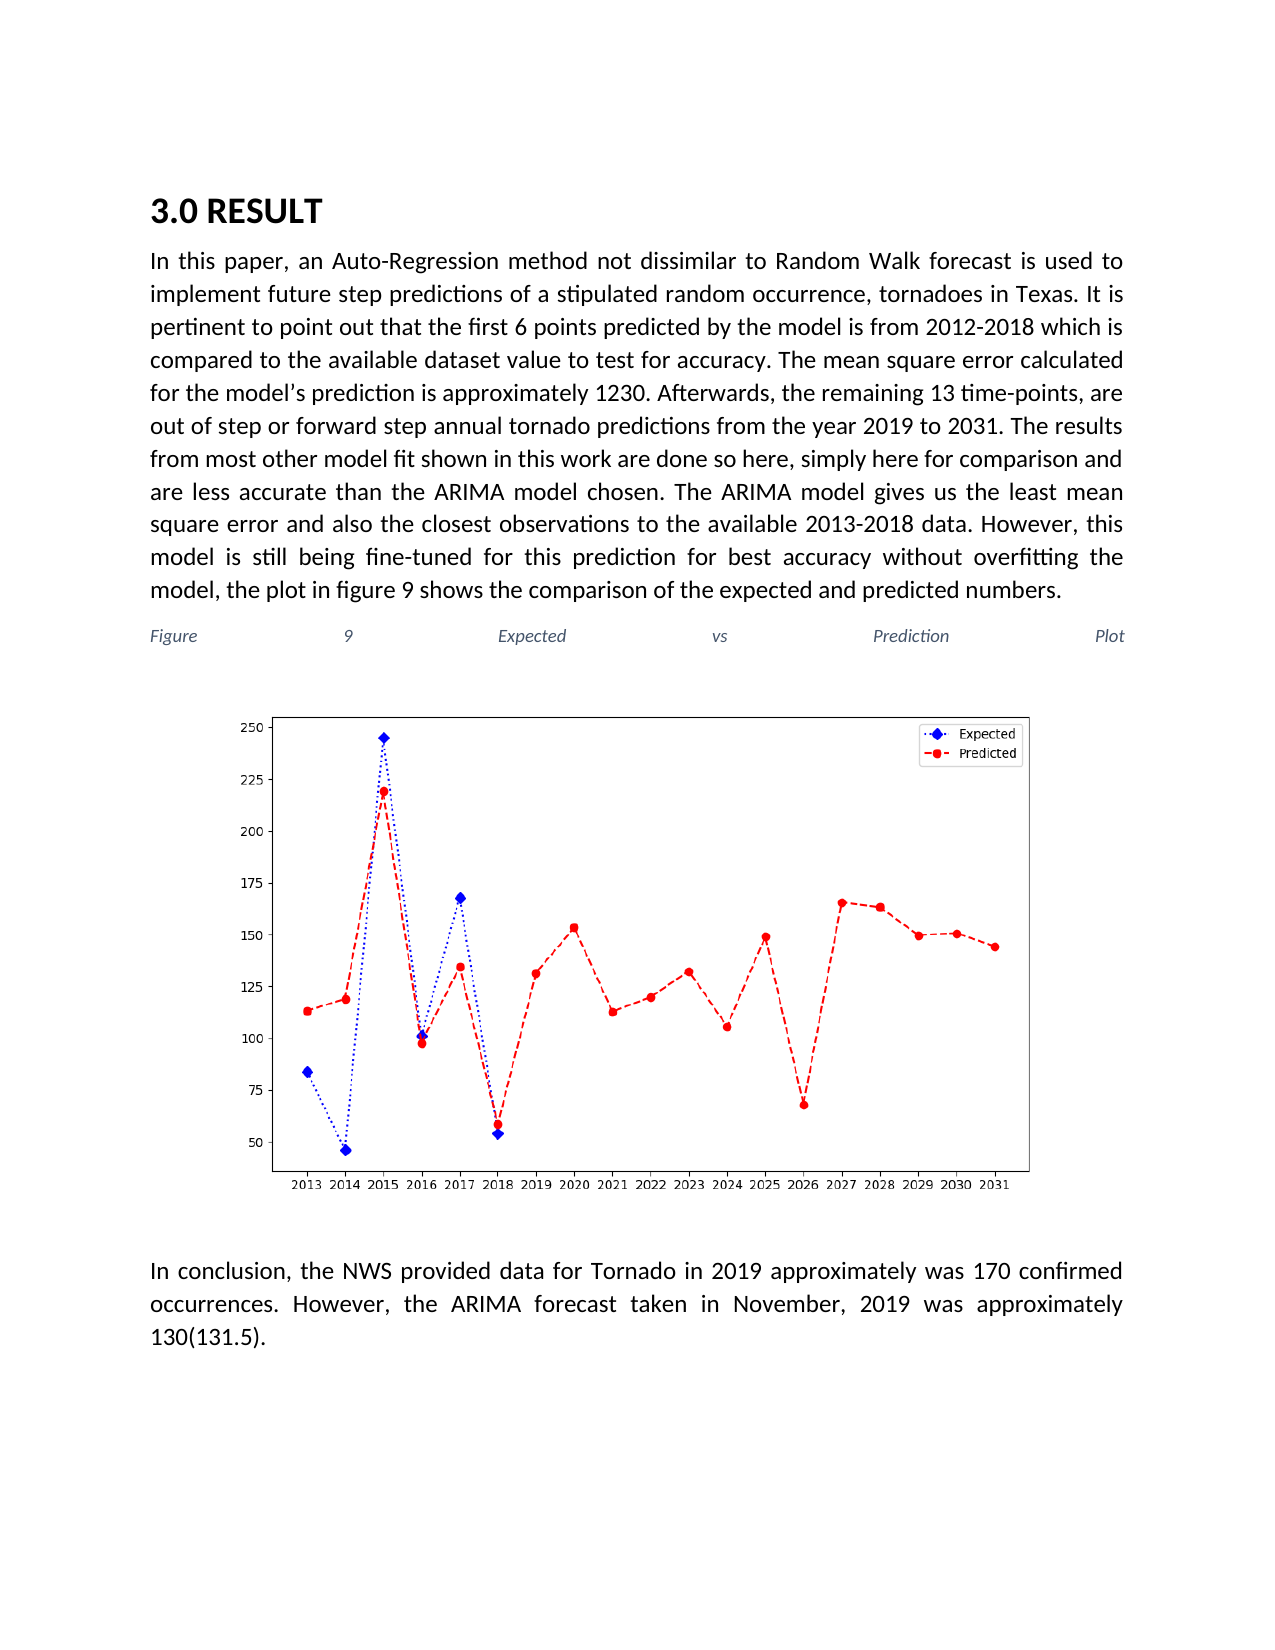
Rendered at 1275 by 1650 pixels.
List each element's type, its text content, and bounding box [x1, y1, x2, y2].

text In this paper, an Auto-Regression method not dissimilar to Random Walk forecast is used to implement future step predictions of a stipulated random occurrence, tornadoes in Texas. It is pertinent to point out that the first 6 points predicted by the model is from 2012-2018 which is compared to the available dataset value to test for accuracy. The mean square error calculated for the model’s prediction is approximately 1230. Afterwards, the remaining 13 time-points, are out of step or forward step annual tornado predictions from the year 2019 to 2031. The results from most other model fit shown in this work are done so here, simply here for comparison and are less accurate than the ARIMA model chosen. The ARIMA model gives us the least mean square error and also the closest observations to the available 2013-2018 data. However, this model is still being fine-tuned for this prediction for best accuracy without overfitting the model, the plot in figure 9 shows the comparison of the expected and predicted numbers. [150, 245, 1125, 605]
subtitle 3.0 RESULT [150, 187, 1125, 233]
text Figure 9 Expected vs Prediction Plot [150, 624, 1125, 647]
picture [150, 647, 1125, 1235]
text In conclusion, the NWS provided data for Tornado in 2019 approximately was 170 confirmed occurrences. However, the ARIMA forecast taken in November, 2019 was approximately 130(131.5). [150, 1256, 1125, 1352]
